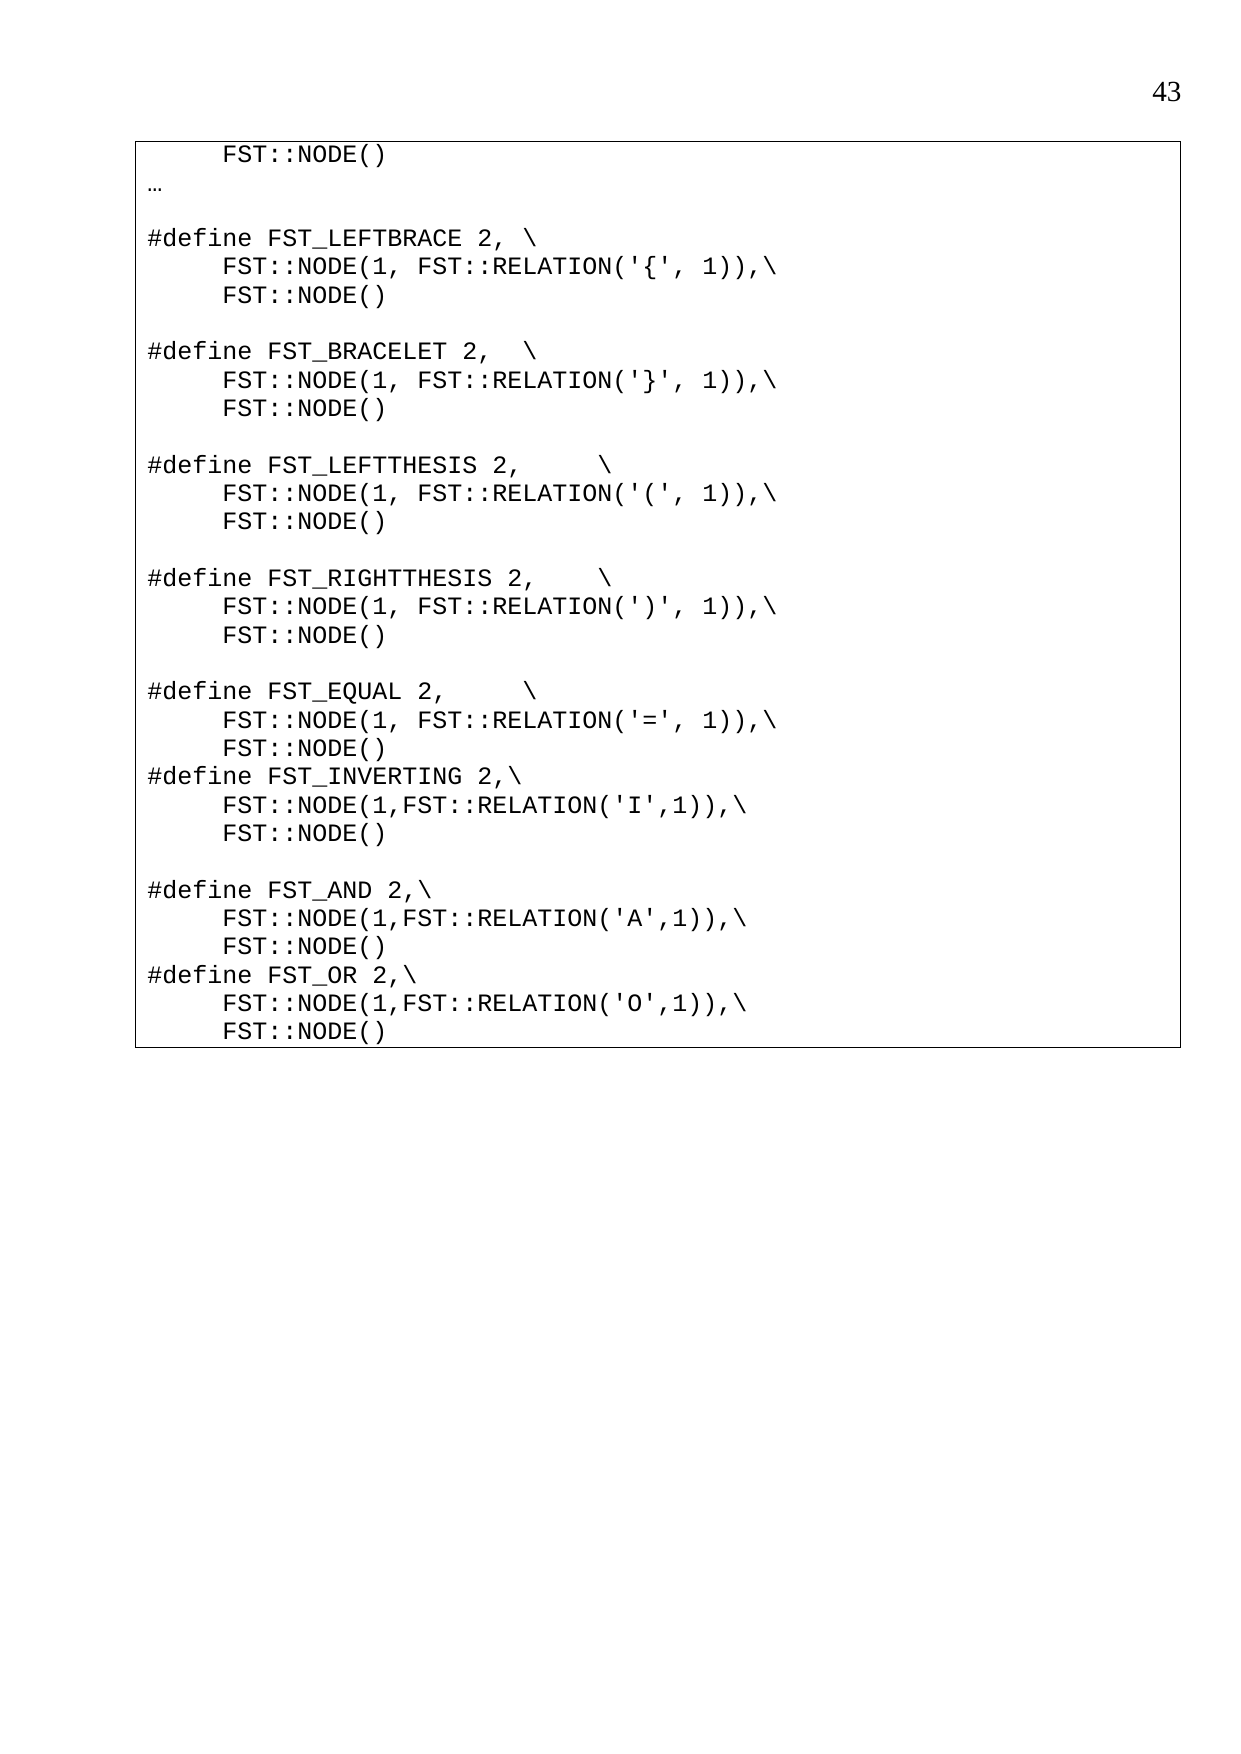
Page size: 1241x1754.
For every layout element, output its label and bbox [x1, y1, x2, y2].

table_header [136, 142, 1180, 1047]
